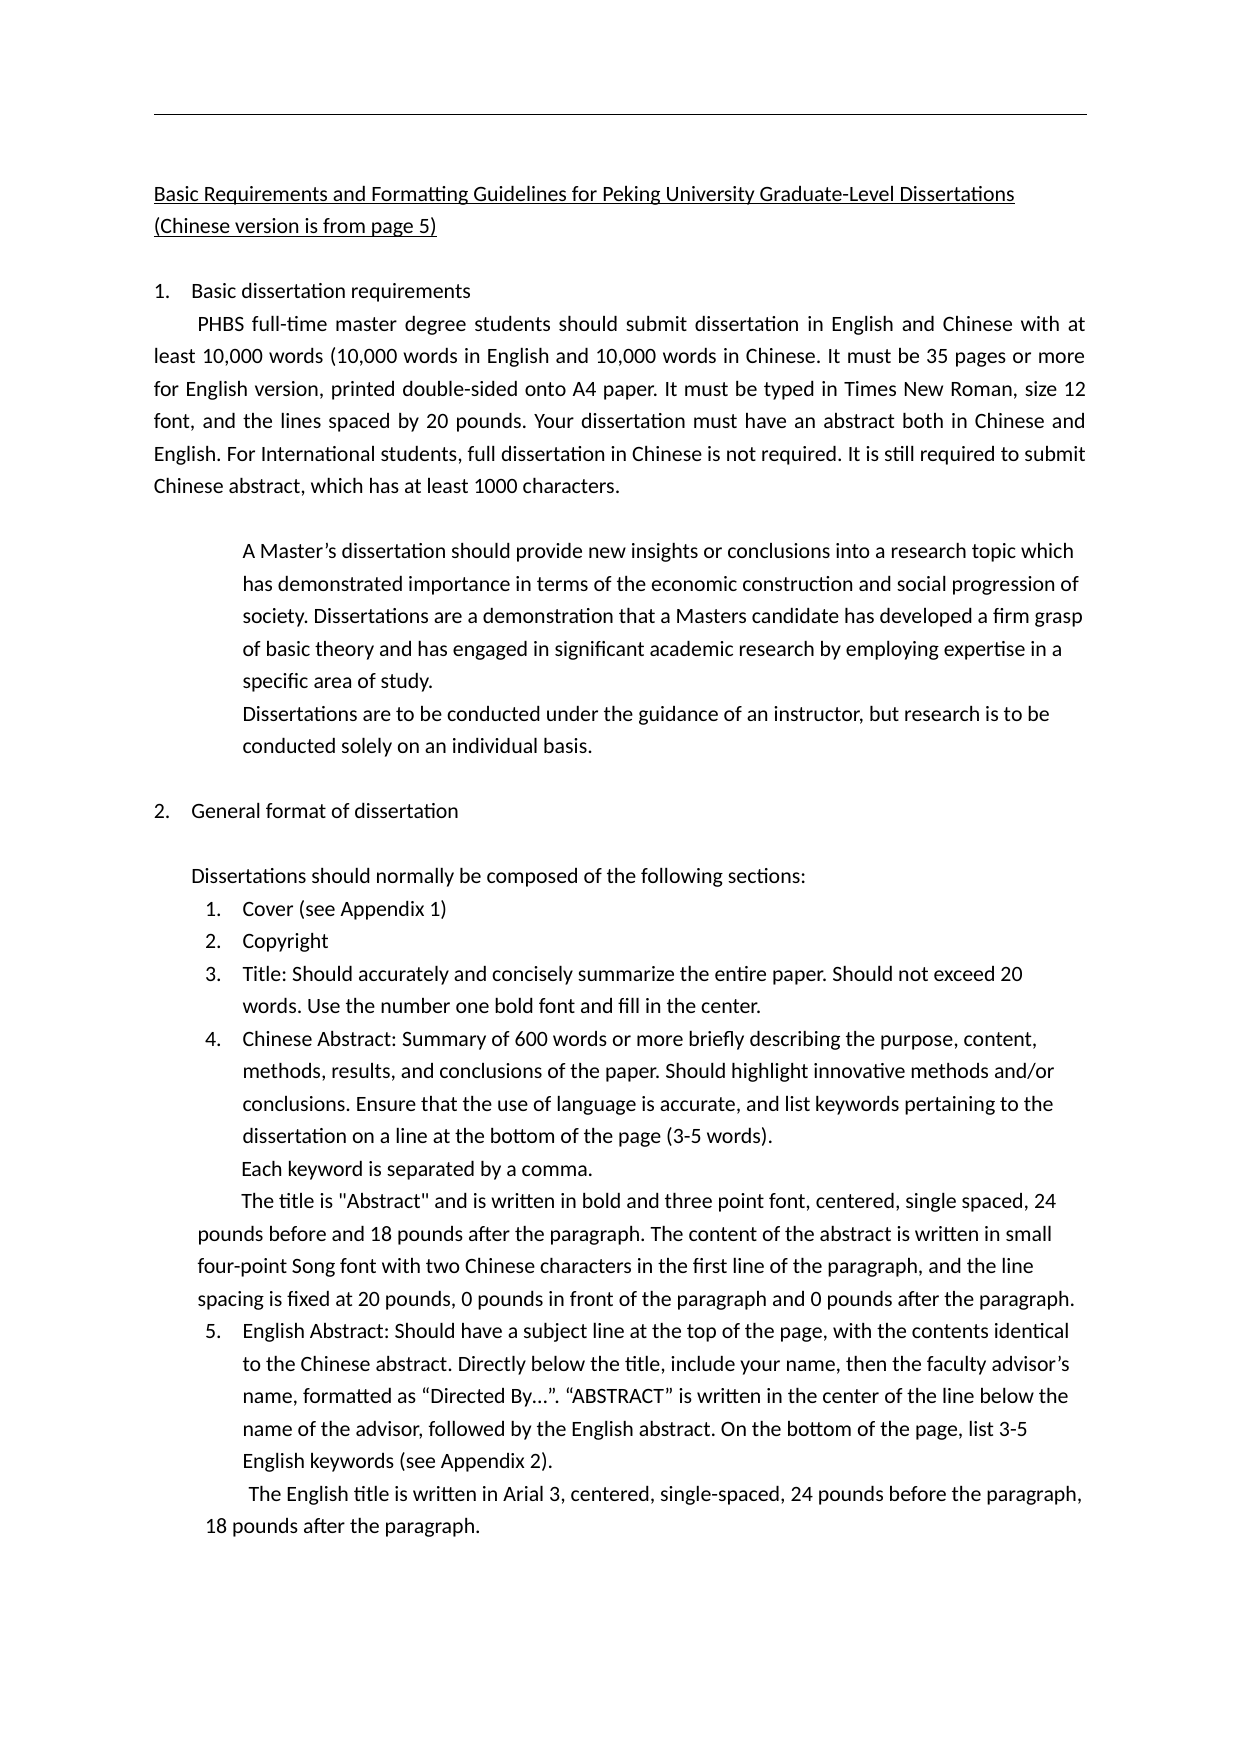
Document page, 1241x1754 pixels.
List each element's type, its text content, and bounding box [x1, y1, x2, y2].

list General format of dissertation [153, 795, 1087, 827]
text A Master’s dissertation should provide new insights or conclusions into a research topic which has demonstrated importance in terms of the economic construction and social progression of society. Dissertations are a demonstration that a Masters candidate has developed a firm grasp of basic theory and has engaged in significant academic research by employing expertise in a specific area of study. [242, 535, 1087, 697]
list Copyright [205, 925, 1087, 957]
text PHBS full-time master degree students should submit dissertation in English and Chinese with at least 10,000 words (10,000 words in English and 10,000 words in Chinese. It must be 35 pages or more for English version, printed double-sided onto A4 paper. It must be typed in Times New Roman, size 12 font, and the lines spaced by 20 pounds. Your dissertation must have an abstract both in Chinese and English. For International students, full dissertation in Chinese is not required. It is still required to submit Chinese abstract, which has at least 1000 characters. [153, 307, 1087, 502]
list Cover (see Appendix 1) [205, 892, 1087, 925]
text Dissertations are to be conducted under the guidance of an instructor, but research is to be conducted solely on an individual basis. [242, 697, 1087, 762]
list Chinese Abstract: Summary of 600 words or more briefly describing the purpose, content, methods, results, and conclusions of the paper. Should highlight innovative methods and/or conclusions. Ensure that the use of language is accurate, and list keywords pertaining to the dissertation on a line at the bottom of the page (3-5 words). [205, 1022, 1087, 1152]
list The English title is written in Arial 3, centered, single-spaced, 24 pounds before the paragraph, 18 pounds after the paragraph. [205, 1477, 1087, 1542]
text (Chinese version is from page 5) [153, 210, 1087, 242]
text Basic Requirements and Formatting Guidelines for Peking University Graduate-Level Dissertations [153, 177, 1087, 210]
list Each keyword is separated by a comma. [197, 1152, 1087, 1185]
list The title is "Abstract" and is written in bold and three point font, centered, single spaced, 24 pounds before and 18 pounds after the paragraph. The content of the abstract is written in small four-point Song font with two Chinese characters in the first line of the paragraph, and the line spacing is fixed at 20 pounds, 0 pounds in front of the paragraph and 0 pounds after the paragraph. [197, 1185, 1087, 1315]
list Basic dissertation requirements [153, 275, 1087, 307]
list Title: Should accurately and concisely summarize the entire paper. Should not exceed 20 words. Use the number one bold font and fill in the center. [205, 957, 1087, 1022]
text Dissertations should normally be composed of the following sections: [191, 860, 1087, 892]
list English Abstract: Should have a subject line at the top of the page, with the contents identical to the Chinese abstract. Directly below the title, include your name, then the faculty advisor’s name, formatted as “Directed By…”. “ABSTRACT” is written in the center of the line below the name of the advisor, followed by the English abstract. On the bottom of the page, list 3-5 English keywords (see Appendix 2). [205, 1315, 1087, 1477]
